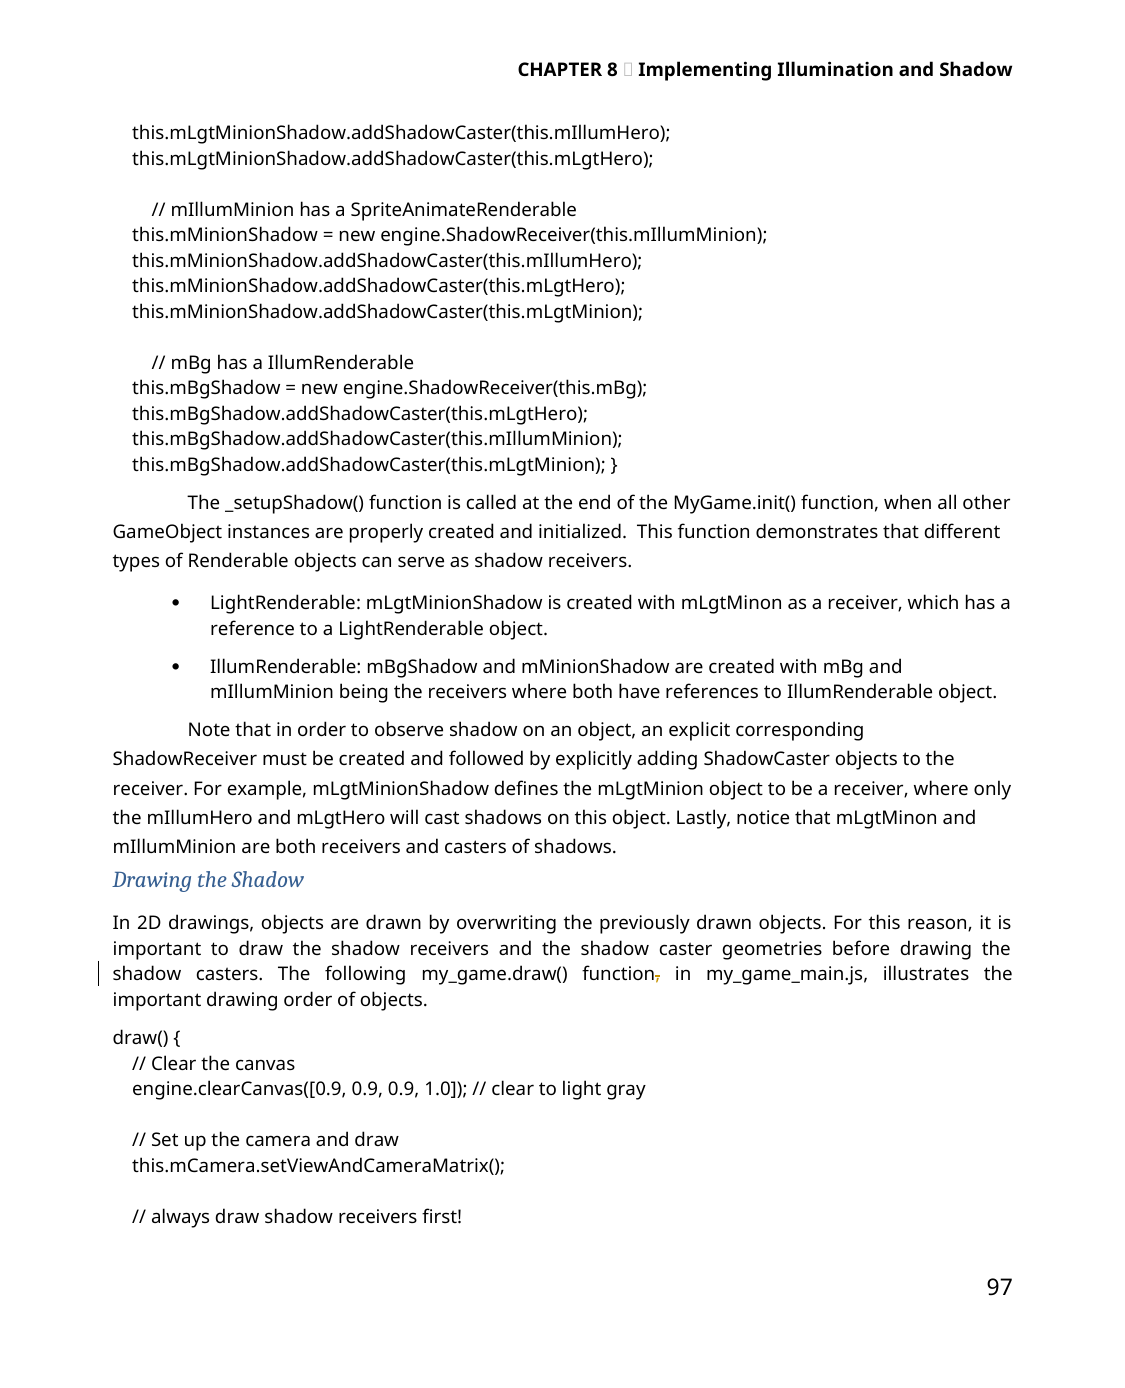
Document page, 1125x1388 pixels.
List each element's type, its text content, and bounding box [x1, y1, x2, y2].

text LightRenderable: mLgtMinionShadow is created with mLgtMinon as a receiver, which has a reference to a LightRenderable object. [172, 589, 1012, 640]
text IllumRenderable: mBgShadow and mMinionShadow are created with mBg and mIllumMinion being the receivers where both have references to IllumRenderable object. [172, 653, 1012, 704]
text this.mMinionShadow.addShadowCaster(this.mIllumHero); [112, 247, 1012, 272]
text // mIllumMinion has a SpriteAnimateRenderable [112, 196, 1012, 221]
text In 2D drawings, objects are drawn by overwriting the previously drawn objects. For this reason, it is important to draw the shadow receivers and the shadow caster geometries before drawing the shadow casters. The following my_game.draw() function in my_game_main.js, illustrates the important drawing order of objects. [112, 910, 1012, 1012]
text // always draw shadow receivers first! [112, 1203, 1012, 1228]
text this.mBgShadow.addShadowCaster(this.mLgtMinion); } [112, 451, 1012, 477]
text this.mLgtMinionShadow.addShadowCaster(this.mLgtHero); [112, 145, 1012, 170]
text this.mMinionShadow.addShadowCaster(this.mLgtHero); [112, 272, 1012, 298]
subtitle Drawing the Shadow [112, 867, 1012, 893]
text The _setupShadow() function is called at the end of the MyGame.init() function, when all other GameObject instances are properly created and initialized. This function demonstrates that different types of Renderable objects can serve as shadow receivers. [112, 489, 1012, 573]
text draw() { [112, 1024, 1012, 1050]
text this.mMinionShadow.addShadowCaster(this.mLgtMinion); [112, 298, 1012, 323]
text engine.clearCanvas([0.9, 0.9, 0.9, 1.0]); // clear to light gray [112, 1075, 1012, 1101]
text this.mMinionShadow = new engine.ShadowReceiver(this.mIllumMinion); [112, 221, 1012, 247]
text // Clear the canvas [112, 1050, 1012, 1075]
text // mBg has a IllumRenderable [112, 349, 1012, 374]
text this.mCamera.setViewAndCameraMatrix(); [112, 1152, 1012, 1177]
text this.mBgShadow.addShadowCaster(this.mIllumMinion); [112, 426, 1012, 451]
text this.mBgShadow = new engine.ShadowReceiver(this.mBg); [112, 374, 1012, 400]
text this.mLgtMinionShadow.addShadowCaster(this.mIllumHero); [112, 119, 1012, 145]
text Note that in order to observe shadow on an object, an explicit corresponding ShadowReceiver must be created and followed by explicitly adding ShadowCaster objects to the receiver. For example, mLgtMinionShadow defines the mLgtMinion object to be a receiver, where only the mIllumHero and mLgtHero will cast shadows on this object. Lastly, notice that mLgtMinon and mIllumMinion are both receivers and casters of shadows. [112, 716, 1012, 859]
text this.mBgShadow.addShadowCaster(this.mLgtHero); [112, 400, 1012, 426]
text // Set up the camera and draw [112, 1126, 1012, 1152]
